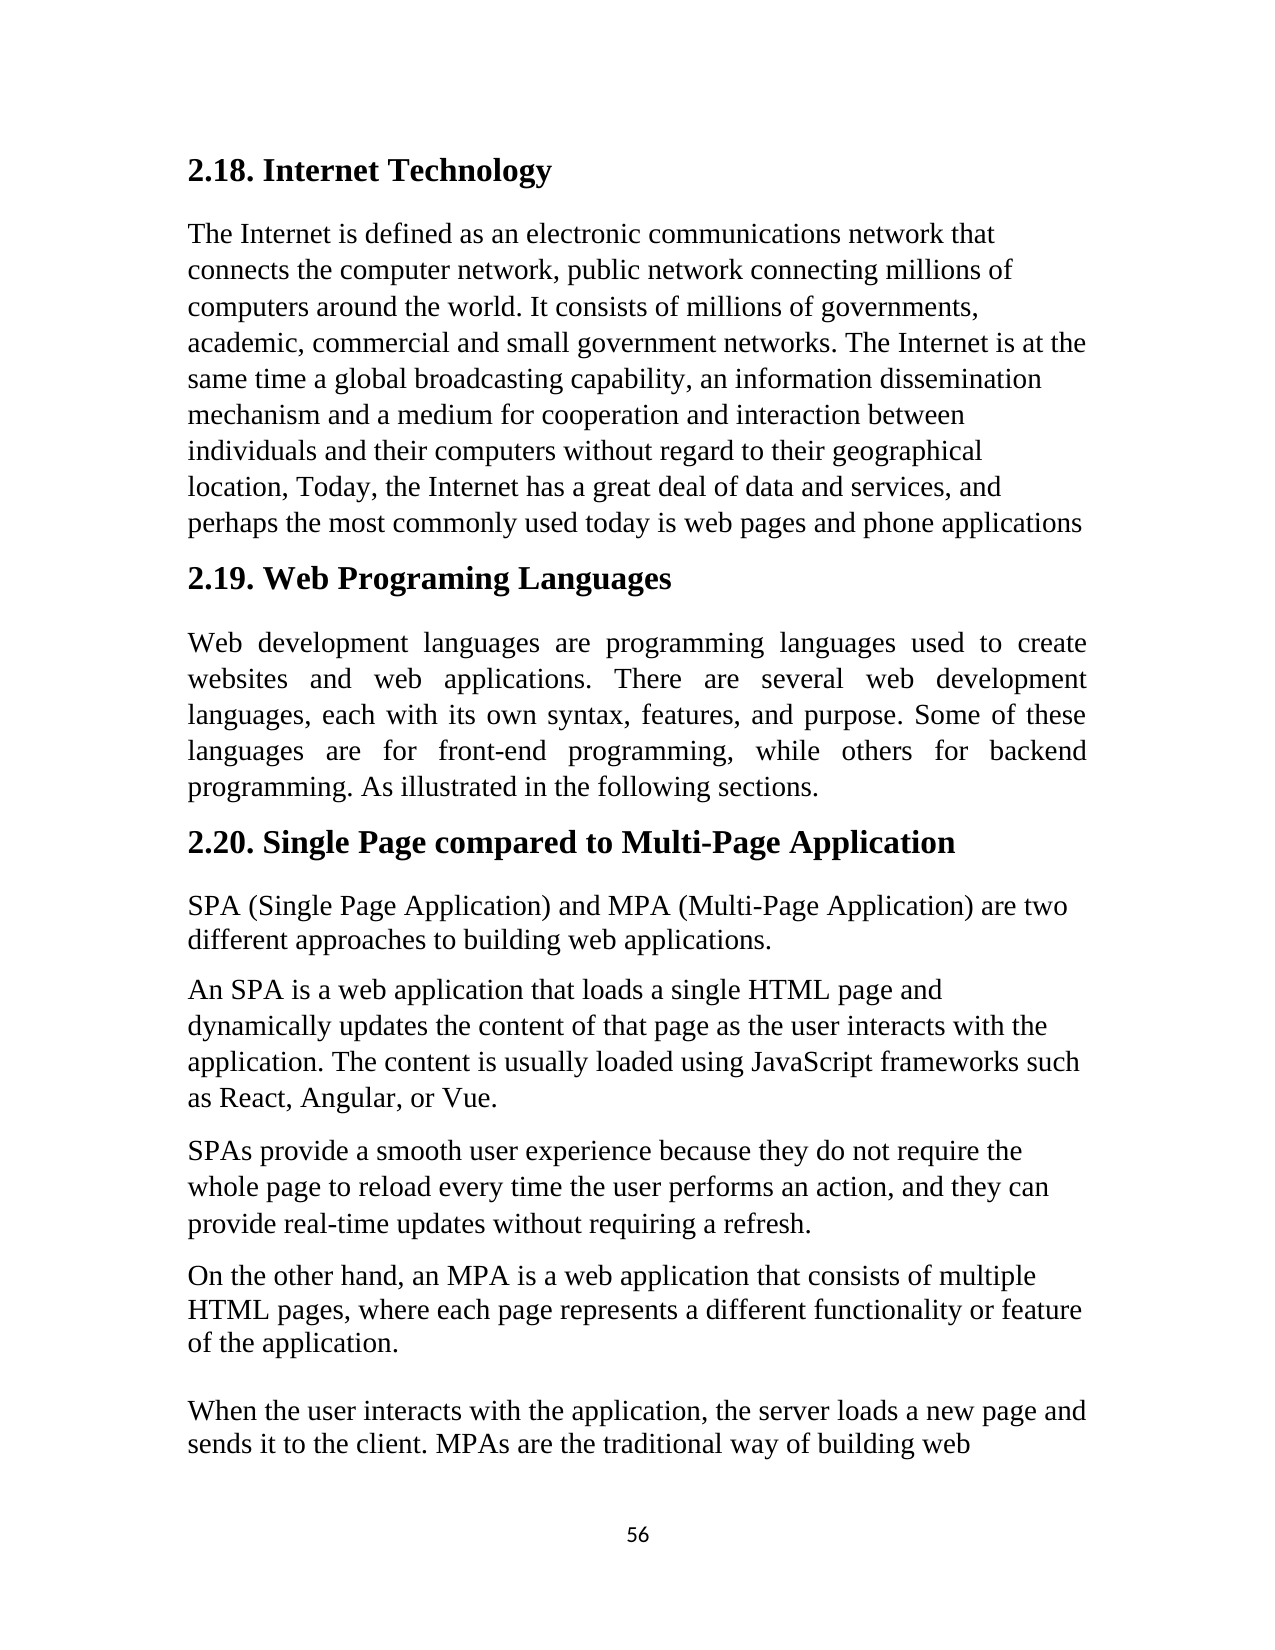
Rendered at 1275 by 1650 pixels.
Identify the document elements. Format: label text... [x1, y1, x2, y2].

text An SPA is a web application that loads a single HTML page and dynamically updates the content of that page as the user interacts with the application. The content is usually loaded using JavaScript frameworks such as React, Angular, or Vue. [187, 972, 1087, 1114]
text SPAs provide a smooth user experience because they do not require the whole page to reload every time the user performs an action, and they can provide real-time updates without requiring a refresh. [187, 1133, 1087, 1239]
text SPA (Single Page Application) and MPA (Multi-Page Application) are two different approaches to building web applications. [187, 888, 1087, 956]
subtitle Single Page compared to Multi-Page Application [187, 822, 1087, 860]
text Web development languages are programming languages used to create websites and web applications. There are several web development languages, each with its own syntax, features, and purpose. Some of these languages are for front-end programming, while others for backend programming. As illustrated in the following sections. [187, 625, 1087, 803]
text On the other hand, an MPA is a web application that consists of multiple HTML pages, where each page represents a different functionality or feature of the application. [187, 1258, 1087, 1359]
subtitle Internet Technology [187, 150, 1087, 188]
text The Internet is defined as an electronic communications network that connects the computer network, public network connecting millions of computers around the world. It consists of millions of governments, academic, commercial and small government networks. The Internet is at the same time a global broadcasting capability, an information dissemination mechanism and a medium for cooperation and interaction between individuals and their computers without regard to their geographical location, Today, the Internet has a great deal of data and services, and perhaps the most commonly used today is web pages and phone applications [187, 216, 1087, 539]
subtitle Web Programing Languages [187, 558, 1087, 597]
